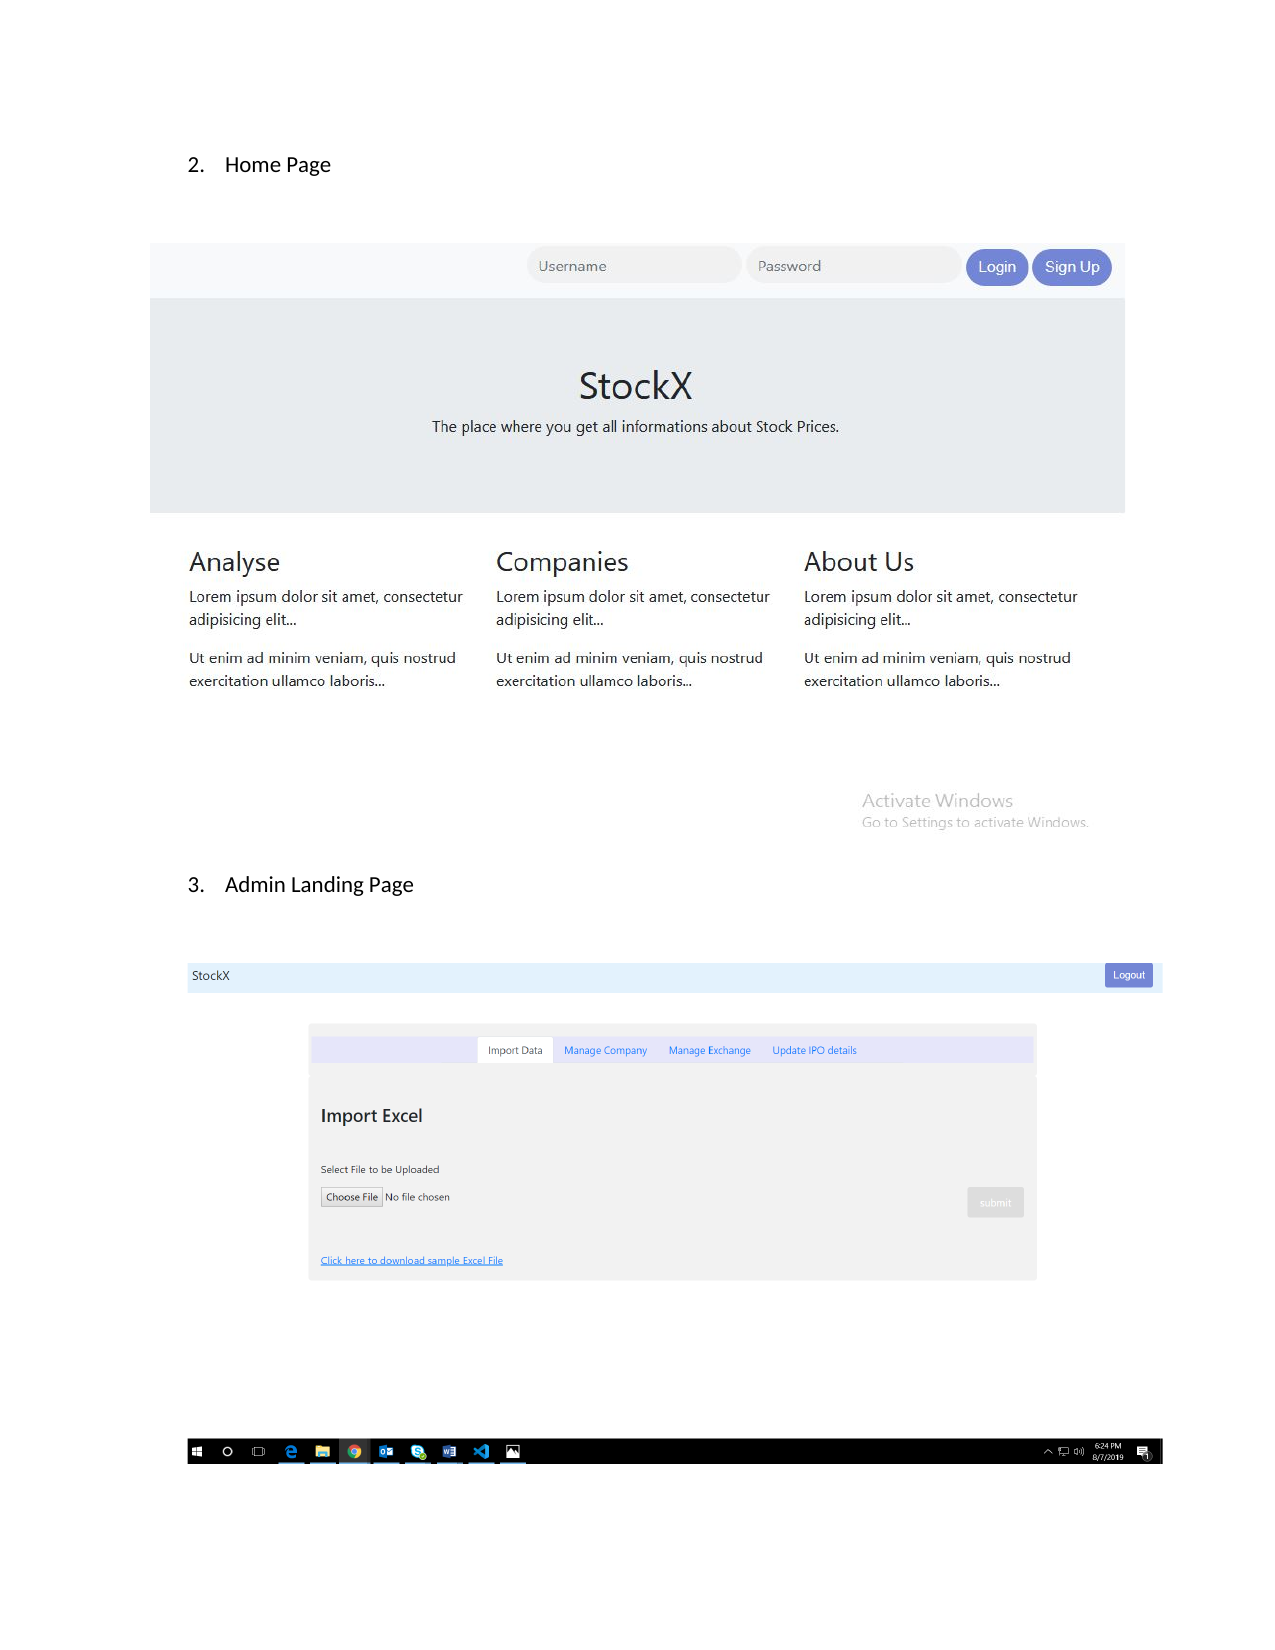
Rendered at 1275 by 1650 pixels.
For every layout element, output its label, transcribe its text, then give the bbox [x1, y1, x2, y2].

picture [187, 963, 1163, 1464]
list Home Page [187, 150, 1125, 178]
picture [150, 243, 1125, 851]
list Admin Landing Page [187, 870, 1125, 898]
